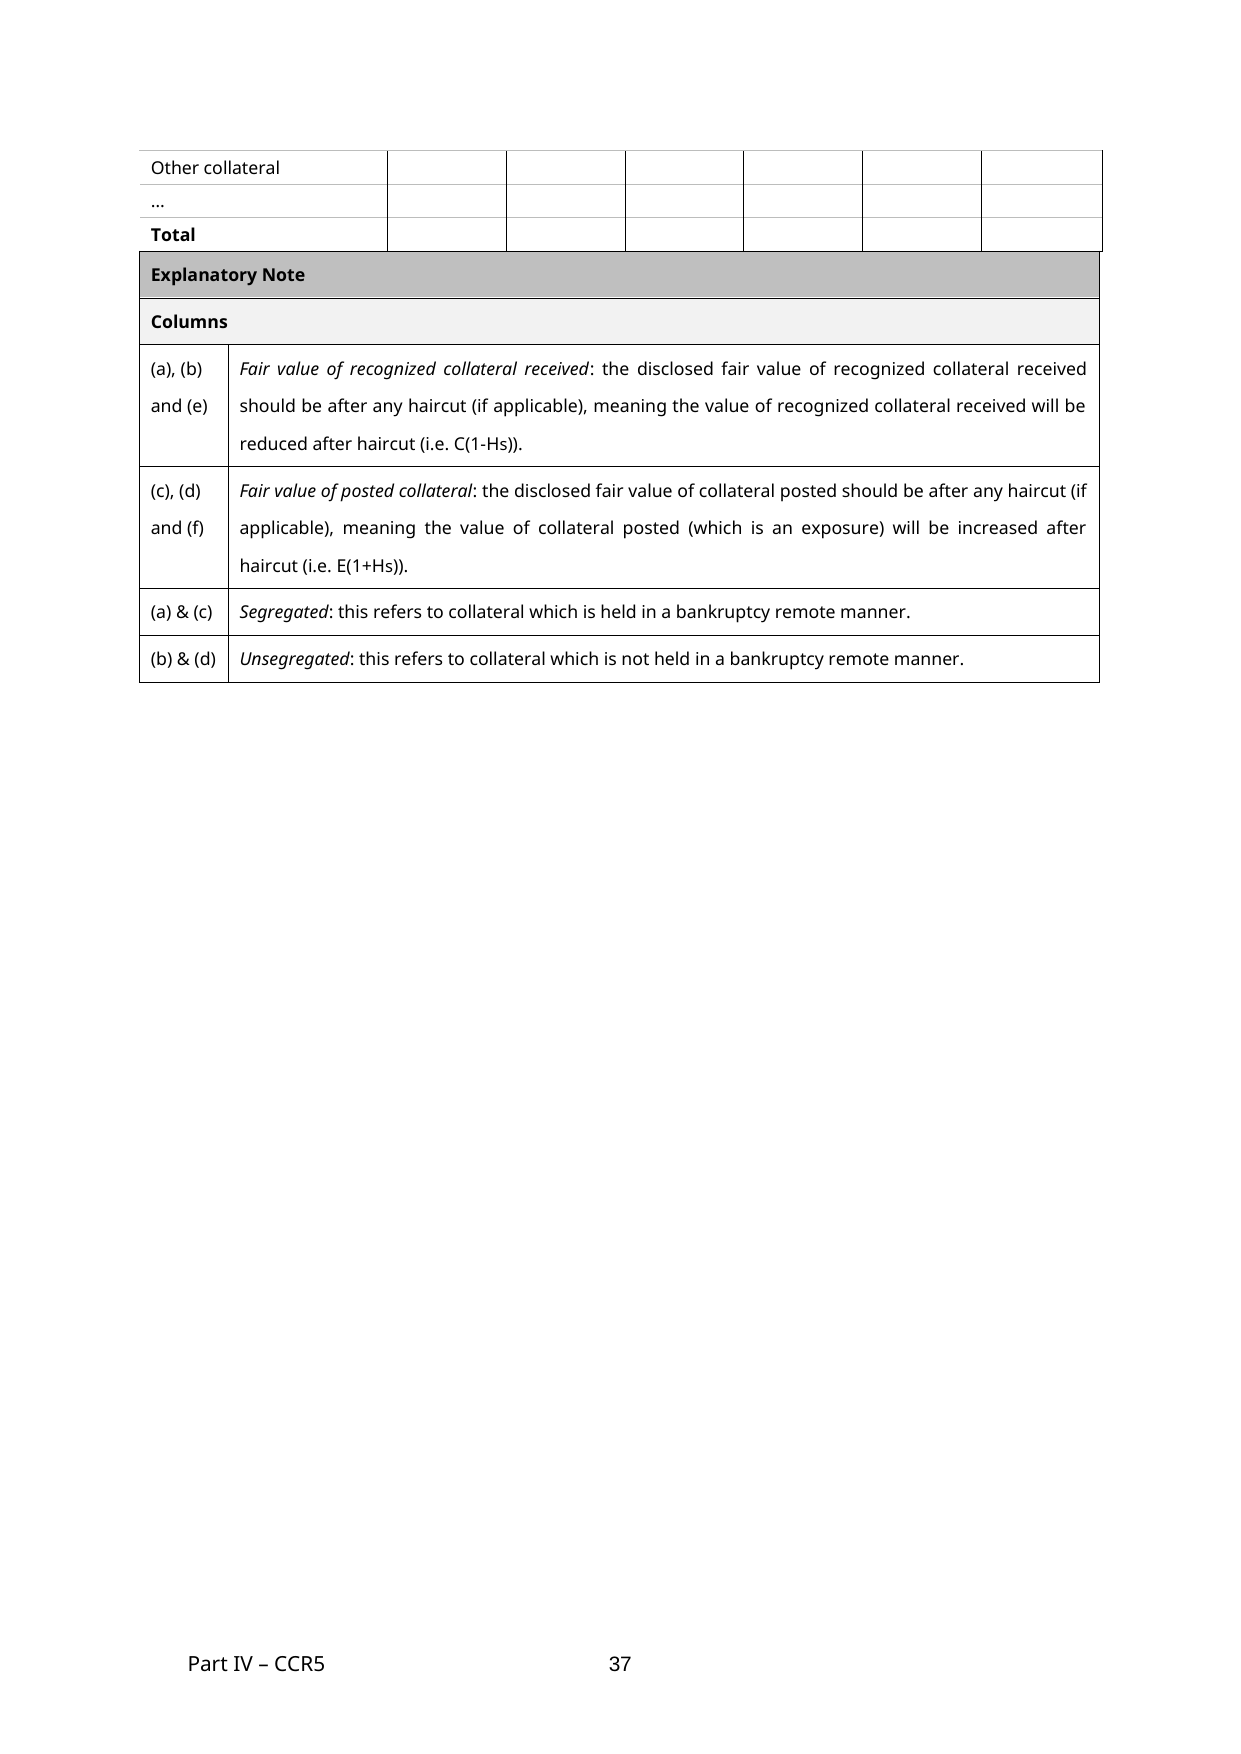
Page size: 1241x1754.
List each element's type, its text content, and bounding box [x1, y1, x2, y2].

table_cell Columns [140, 299, 1099, 344]
table_cell Total [139, 217, 387, 251]
table_cell [863, 185, 981, 217]
table_cell Fair value of posted collateral: the disclosed fair value of collateral posted should be after any haircut (if applicable), meaning the value of collateral posted (which is an exposure) will be increased after haircut (i.e. E(1+Hs)). [229, 467, 1099, 588]
table_cell Explanatory Note [140, 252, 1099, 297]
table_cell [388, 218, 506, 251]
table_cell [626, 185, 743, 217]
table_cell [744, 218, 862, 251]
table_cell … [139, 184, 387, 217]
table_cell [982, 185, 1102, 217]
table_cell (b) & (d) [140, 636, 228, 682]
table_cell [507, 151, 625, 183]
table_cell [982, 218, 1102, 251]
table_cell [388, 185, 506, 217]
table_cell [863, 151, 981, 183]
table_cell [982, 151, 1102, 183]
table_cell [744, 185, 862, 217]
table_cell (a) & (c) [140, 589, 228, 635]
table_cell [744, 151, 862, 183]
table_cell Segregated: this refers to collateral which is held in a bankruptcy remote manner. [229, 589, 1099, 635]
table_cell Fair value of recognized collateral received: the disclosed fair value of recognized collateral received should be after any haircut (if applicable), meaning the value of recognized collateral received will be reduced after haircut (i.e. C(1-Hs)). [229, 345, 1099, 466]
table_cell [507, 218, 625, 251]
table_cell [388, 151, 506, 183]
table_cell [626, 218, 743, 251]
table_cell (a), (b) and (e) [140, 345, 228, 466]
table_cell (c), (d) and (f) [140, 467, 228, 588]
table_cell [626, 151, 743, 183]
table_cell Other collateral [139, 151, 387, 183]
table_cell Unsegregated: this refers to collateral which is not held in a bankruptcy remote manner. [229, 636, 1099, 682]
table_cell [507, 185, 625, 217]
table_cell [863, 218, 981, 251]
